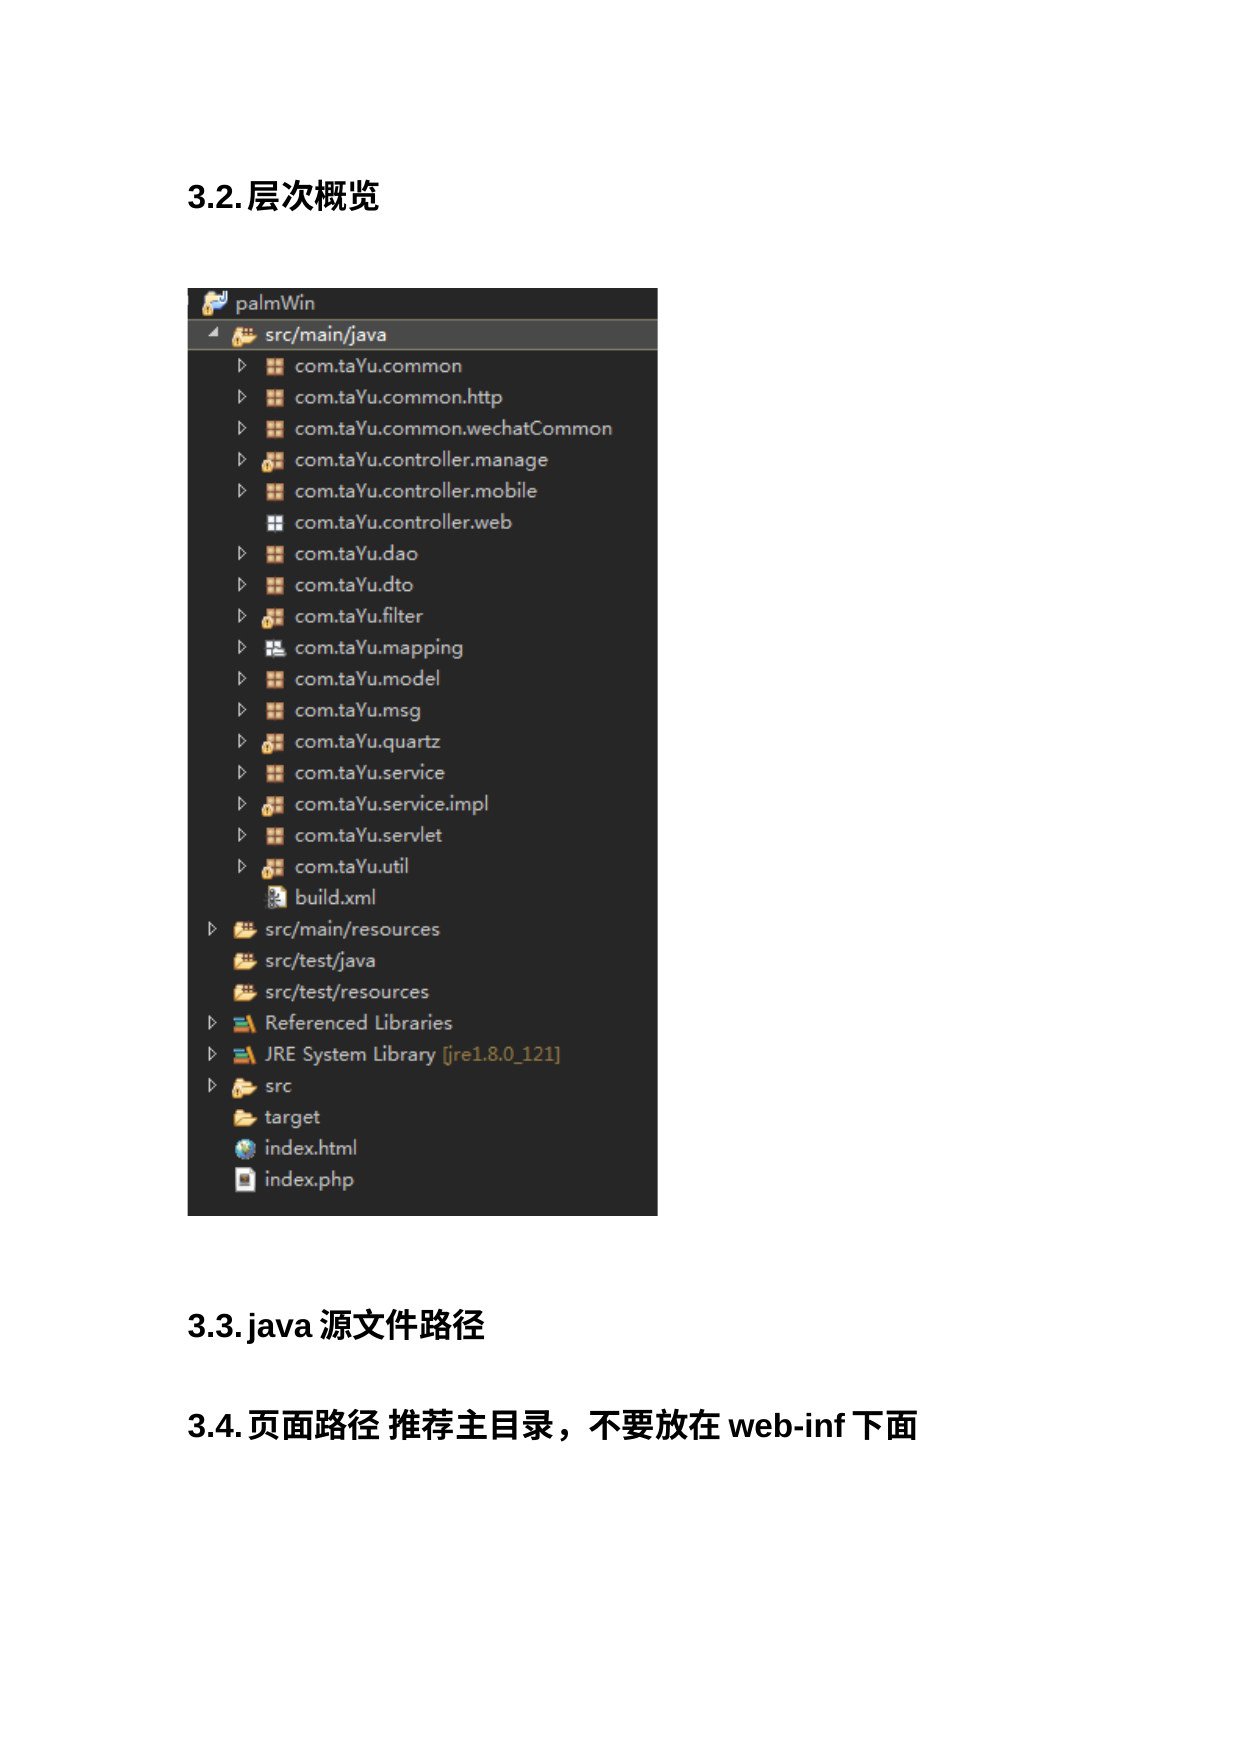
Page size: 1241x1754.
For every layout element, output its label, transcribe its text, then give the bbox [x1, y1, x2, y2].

subtitle java源文件路径 [187, 1291, 1053, 1356]
subtitle 层次概览 [187, 162, 1053, 227]
picture [187, 288, 658, 1216]
subtitle 页面路径 推荐主目录，不要放在web-inf下面 [187, 1418, 1053, 1483]
